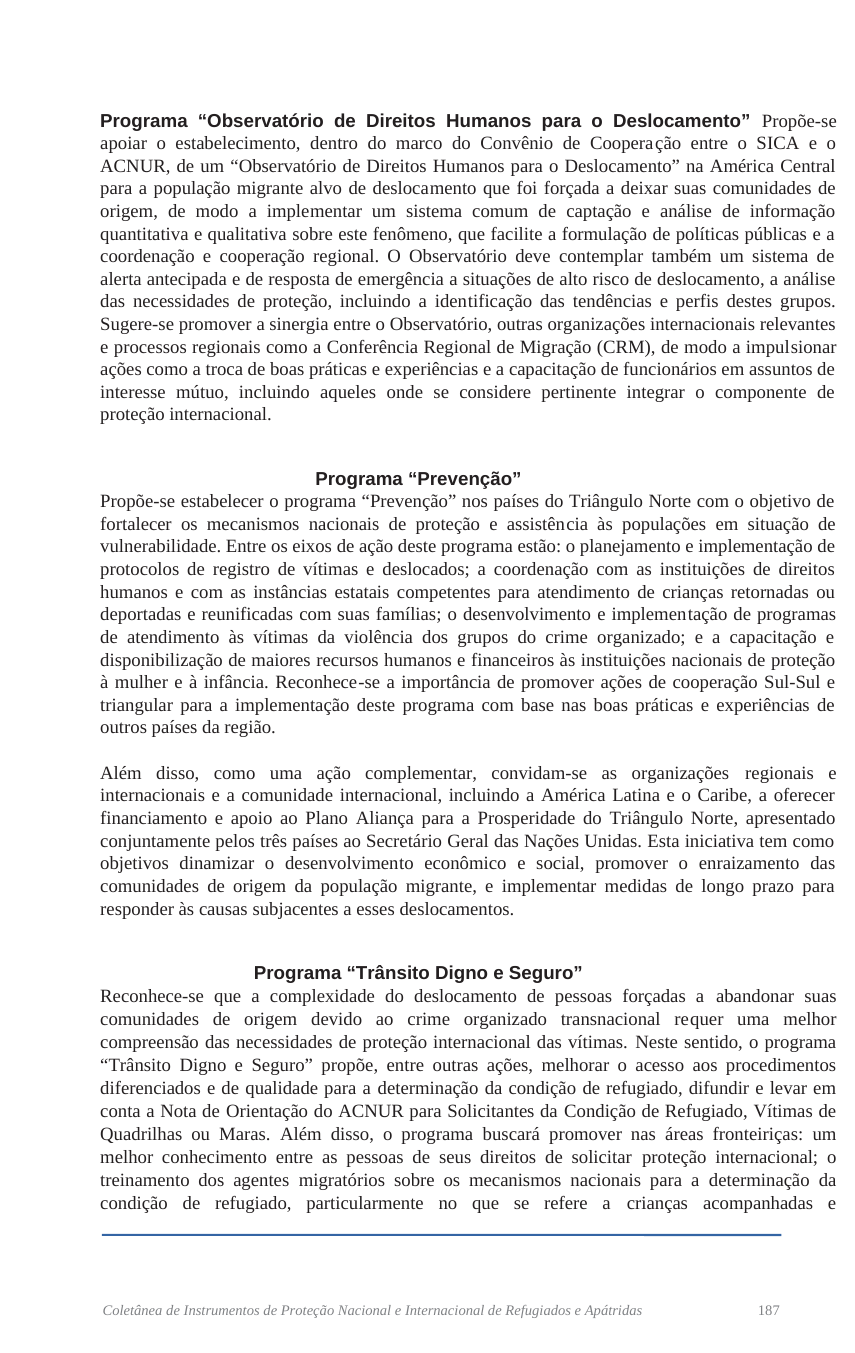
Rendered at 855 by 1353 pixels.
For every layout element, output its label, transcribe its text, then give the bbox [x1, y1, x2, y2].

text Propõe-se estabelecer o programa “Prevenção” nos países do Triângulo Norte com o objetivo de fortalecer os mecanismos nacionais de proteção e assistência às populações em situação de vulnerabilidade. Entre os eixos de ação deste programa estão: o planejamento e implementação de protocolos de registro de vítimas e deslocados; a coordenação com as instituições de direitos humanos e com as instâncias estatais competentes para atendimento de crianças retornadas ou deportadas e reunificadas com suas famílias; o desenvolvimento e implementação de programas de atendimento às vítimas da violência dos grupos do crime organizado; e a capacitação e disponibilização de maiores recursos humanos e financeiros às instituições nacionais de proteção à mulher e à infância. Reconhece-se a importância de promover ações de cooperação Sul-Sul e triangular para a implementação deste programa com base nas boas práticas e experiências de outros países da região. [100, 490, 836, 738]
text Além disso, como uma ação complementar, convidam-se as organizações regionais e internacionais e a comunidade internacional, incluindo a América Latina e o Caribe, a oferecer financiamento e apoio ao Plano Aliança para a Prosperidade do Triângulo Norte, apresentado conjuntamente pelos três países ao Secretário Geral das Nações Unidas. Esta iniciativa tem como objetivos dinamizar o desenvolvimento econômico e social, promover o enraizamento das comunidades de origem da população migrante, e implementar medidas de longo prazo para responder às causas subjacentes a esses deslocamentos. [100, 762, 836, 919]
text Programa “Trânsito Digno e Seguro” [0, 962, 836, 983]
text Programa “Prevenção” [0, 468, 836, 489]
text Programa “Observatório de Direitos Humanos para o Deslocamento” Propõe-se apoiar o estabelecimento, dentro do marco do Convênio de Cooperação entre o SICA e o ACNUR, de um “Observatório de Direitos Humanos para o Deslocamento” na América Central para a população migrante alvo de deslocamento que foi forçada a deixar suas comunidades de origem, de modo a implementar um sistema comum de captação e análise de informação quantitativa e qualitativa sobre este fenômeno, que facilite a formulação de políticas públicas e a coordenação e cooperação regional. O Observatório deve contemplar também um sistema de alerta antecipada e de resposta de emergência a situações de alto risco de deslocamento, a análise das necessidades de proteção, incluindo a identificação das tendências e perfis destes grupos. Sugere-se promover a sinergia entre o Observatório, outras organizações internacionais relevantes e processos regionais como a Conferência Regional de Migração (CRM), de modo a impulsionar ações como a troca de boas práticas e experiências e a capacitação de funcionários em assuntos de interesse mútuo, incluindo aqueles onde se considere pertinente integrar o componente de proteção internacional. [100, 109, 836, 425]
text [100, 985, 836, 1213]
